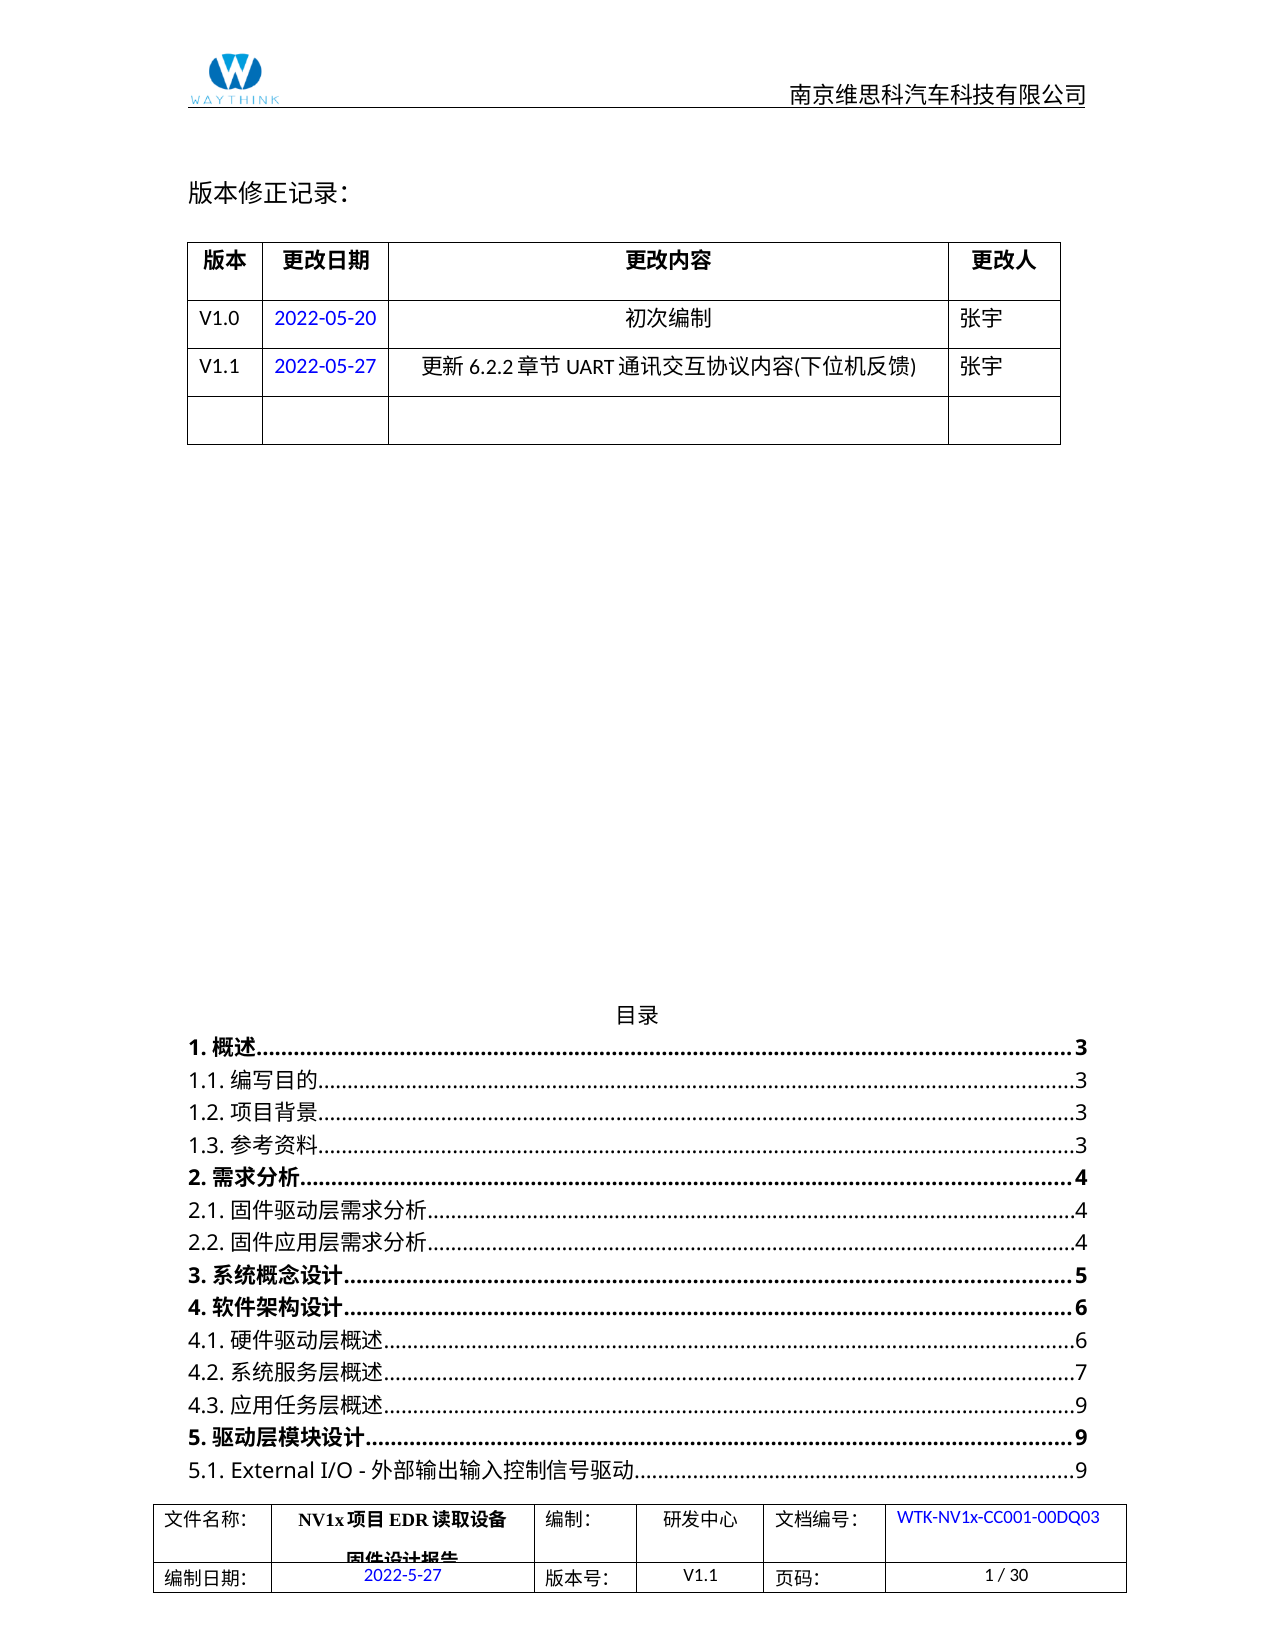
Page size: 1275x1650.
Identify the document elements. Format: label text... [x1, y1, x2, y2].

table_cell [389, 397, 948, 444]
table_header 更改人 [949, 243, 1060, 300]
table_cell 张宇 [949, 349, 1060, 396]
table_header 更改内容 [389, 243, 948, 300]
table_cell [949, 397, 1060, 444]
text 版本修正记录： [188, 159, 1087, 224]
table_header 更改日期 [263, 243, 388, 300]
table_cell 更新6.2.2章节UART通讯交互协议内容(下位机反馈) [389, 349, 948, 396]
table_cell V1.1 [188, 349, 262, 396]
table_cell [188, 397, 262, 444]
picture [188, 52, 281, 106]
table_header 版本 [188, 243, 262, 300]
table_cell 初次编制 [389, 301, 948, 348]
table_cell 2022-05-27 [263, 349, 388, 396]
table_cell [263, 397, 388, 444]
table_cell 2022-05-20 [263, 301, 388, 348]
table_cell V1.0 [188, 301, 262, 348]
table_cell 张宇 [949, 301, 1060, 348]
